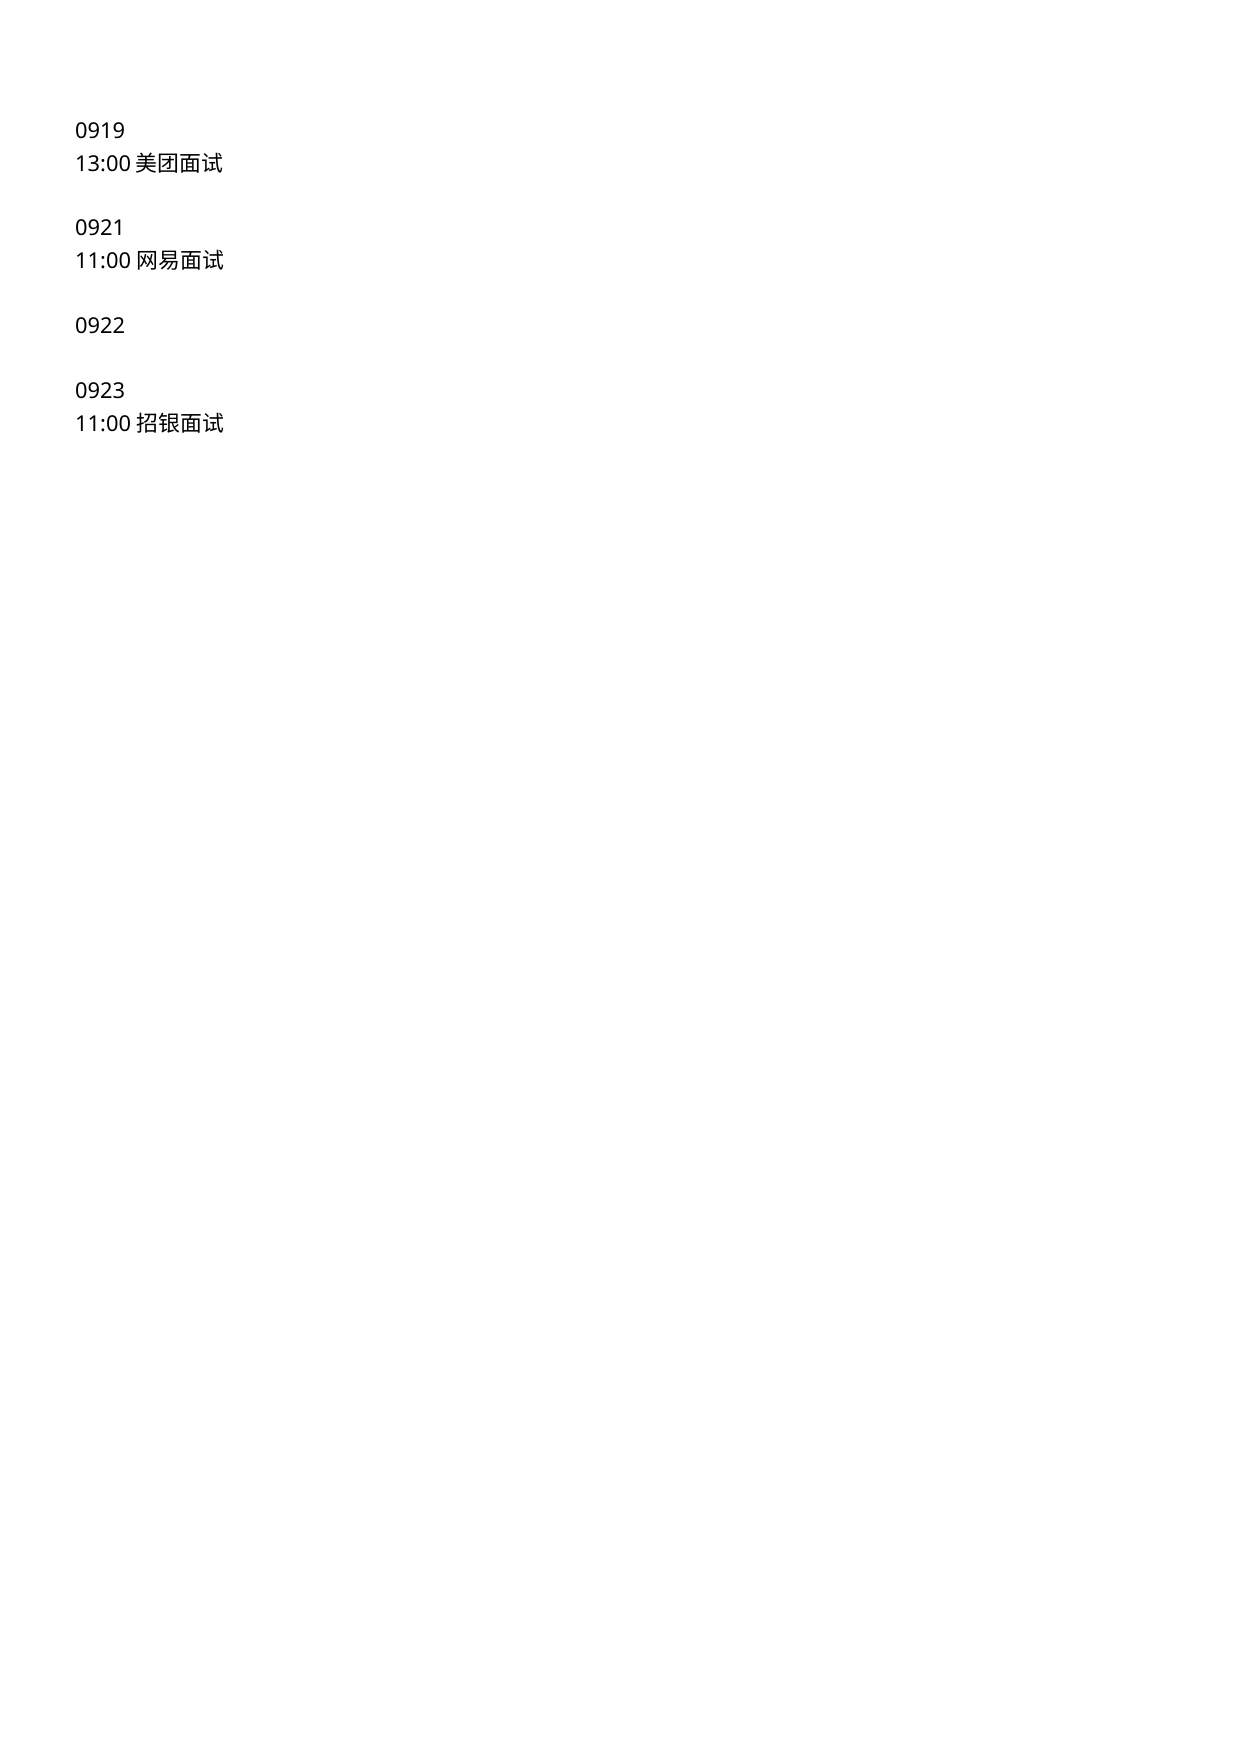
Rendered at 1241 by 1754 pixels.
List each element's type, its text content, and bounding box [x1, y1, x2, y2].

text 0921 [75, 211, 1165, 243]
text 0919 [75, 113, 1165, 146]
text 0923 [75, 373, 1165, 406]
text 11:00 网易面试 [75, 243, 1165, 276]
text 11:00 招银面试 [75, 406, 1165, 438]
text 13:00美团面试 [75, 146, 1165, 178]
text 0922 [75, 308, 1165, 341]
